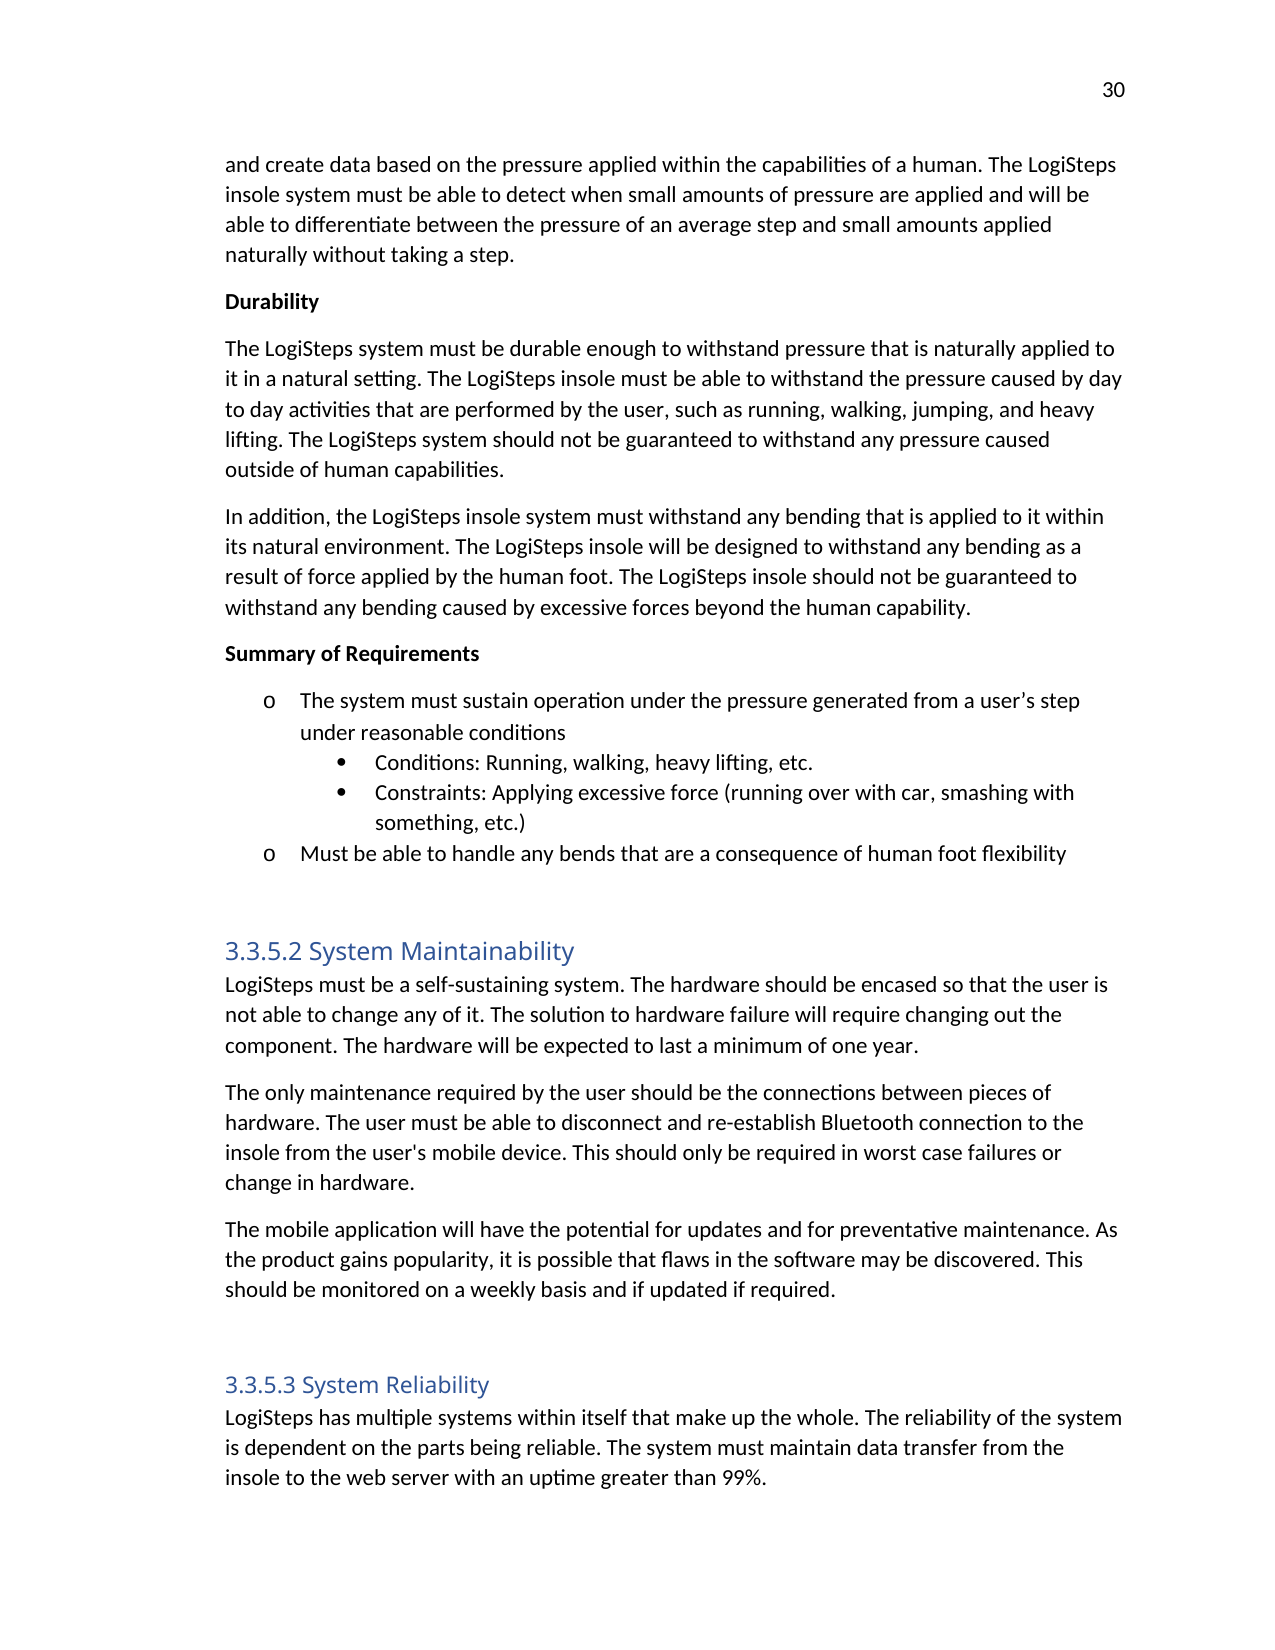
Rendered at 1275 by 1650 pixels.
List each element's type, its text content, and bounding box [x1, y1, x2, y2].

text Durability [150, 287, 1125, 316]
list The system must sustain operation under the pressure generated from a user’s step under reasonable conditions [262, 686, 1125, 746]
text LogiSteps must be a self-sustaining system. The hardware should be encased so that the user is not able to change any of it. The solution to hardware failure will require changing out the component. The hardware will be expected to last a minimum of one year. [225, 970, 1125, 1059]
text The mobile application will have the potential for updates and for preventative maintenance. As the product gains popularity, it is possible that flaws in the software may be discovered. This should be monitored on a weekly basis and if updated if required. [225, 1215, 1125, 1304]
text The LogiSteps system must be durable enough to withstand pressure that is naturally applied to it in a natural setting. The LogiSteps insole must be able to withstand the pressure caused by day to day activities that are performed by the user, such as running, walking, jumping, and heavy lifting. The LogiSteps system should not be guaranteed to withstand any pressure caused outside of human capabilities. [225, 334, 1125, 483]
list Constraints: Applying excessive force (running over with car, smashing with something, etc.) [337, 778, 1125, 836]
list Must be able to handle any bends that are a consequence of human foot flexibility [262, 839, 1125, 868]
subtitle 3.3.5.3 System Reliability [150, 1369, 1125, 1401]
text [225, 150, 1125, 269]
text LogiSteps has multiple systems within itself that make up the whole. The reliability of the system is dependent on the parts being reliable. The system must maintain data transfer from the insole to the web server with an uptime greater than 99%. [225, 1403, 1125, 1492]
subtitle 3.3.5.2 System Maintainability [150, 934, 1125, 968]
text The only maintenance required by the user should be the connections between pieces of hardware. The user must be able to disconnect and re-establish Bluetooth connection to the insole from the user's mobile device. This should only be required in worst case failures or change in hardware. [225, 1078, 1125, 1196]
text In addition, the LogiSteps insole system must withstand any bending that is applied to it within its natural environment. The LogiSteps insole will be designed to withstand any bending as a result of force applied by the human foot. The LogiSteps insole should not be guaranteed to withstand any bending caused by excessive forces beyond the human capability. [225, 502, 1125, 621]
list Conditions: Running, walking, heavy lifting, etc. [337, 748, 1125, 776]
text Summary of Requirements [225, 639, 1125, 668]
